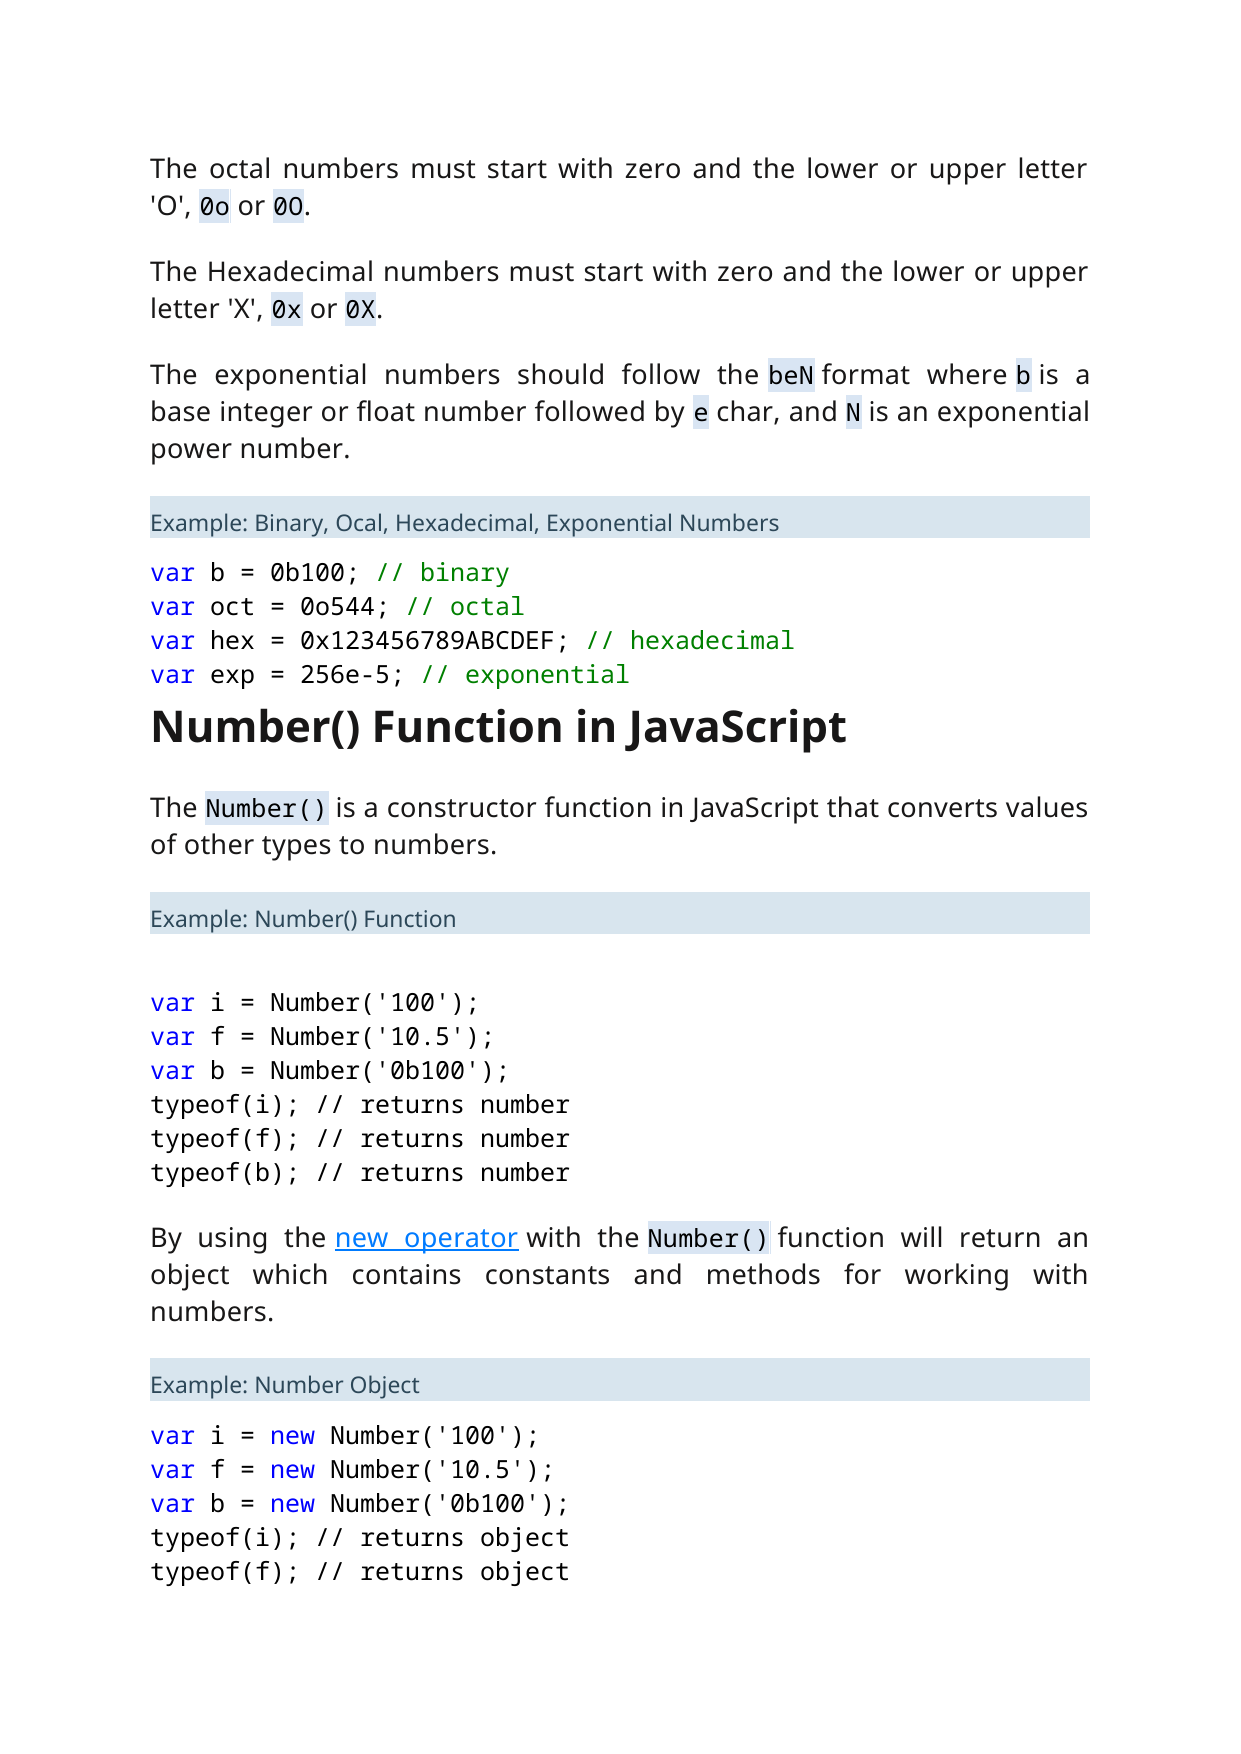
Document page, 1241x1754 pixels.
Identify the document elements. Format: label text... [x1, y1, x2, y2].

text typeof(i); // returns object [150, 1519, 1090, 1553]
text var b = 0b100; // binary [150, 555, 1090, 589]
text typeof(f); // returns number [150, 1121, 1090, 1155]
text Example: Number Object [150, 1358, 1090, 1401]
text typeof(f); // returns object [150, 1553, 1090, 1588]
text The octal numbers must start with zero and the lower or upper letter 'O', 0o or 0O. [150, 150, 1090, 224]
text typeof(b); // returns number [150, 1155, 1090, 1189]
text Example: Number() Function [150, 892, 1090, 934]
text The Number() is a constructor function in JavaScript that converts values of other types to numbers. [150, 789, 1090, 862]
text var i = Number('100'); [150, 985, 1090, 1019]
text var f = new Number('10.5'); [150, 1451, 1090, 1485]
text Example: Binary, Ocal, Hexadecimal, Exponential Numbers [150, 496, 1090, 538]
text var i = new Number('100'); [150, 1417, 1090, 1451]
text var b = Number('0b100'); [150, 1053, 1090, 1087]
text var b = new Number('0b100'); [150, 1485, 1090, 1519]
text var hex = 0x123456789ABCDEF; // hexadecimal [150, 623, 1090, 657]
text The Hexadecimal numbers must start with zero and the lower or upper letter 'X', 0x or 0X. [150, 253, 1090, 327]
subtitle Number() Function in JavaScript [150, 695, 1090, 755]
text The exponential numbers should follow the beN format where b is a base integer or float number followed by e char, and N is an exponential power number. [150, 356, 1090, 466]
text var oct = 0o544; // octal [150, 589, 1090, 623]
text var exp = 256e-5; // exponential [150, 657, 1090, 691]
text var f = Number('10.5'); [150, 1019, 1090, 1053]
text By using the new operator with the Number() function will return an object which contains constants and methods for working with numbers. [150, 1218, 1090, 1329]
text typeof(i); // returns number [150, 1087, 1090, 1121]
